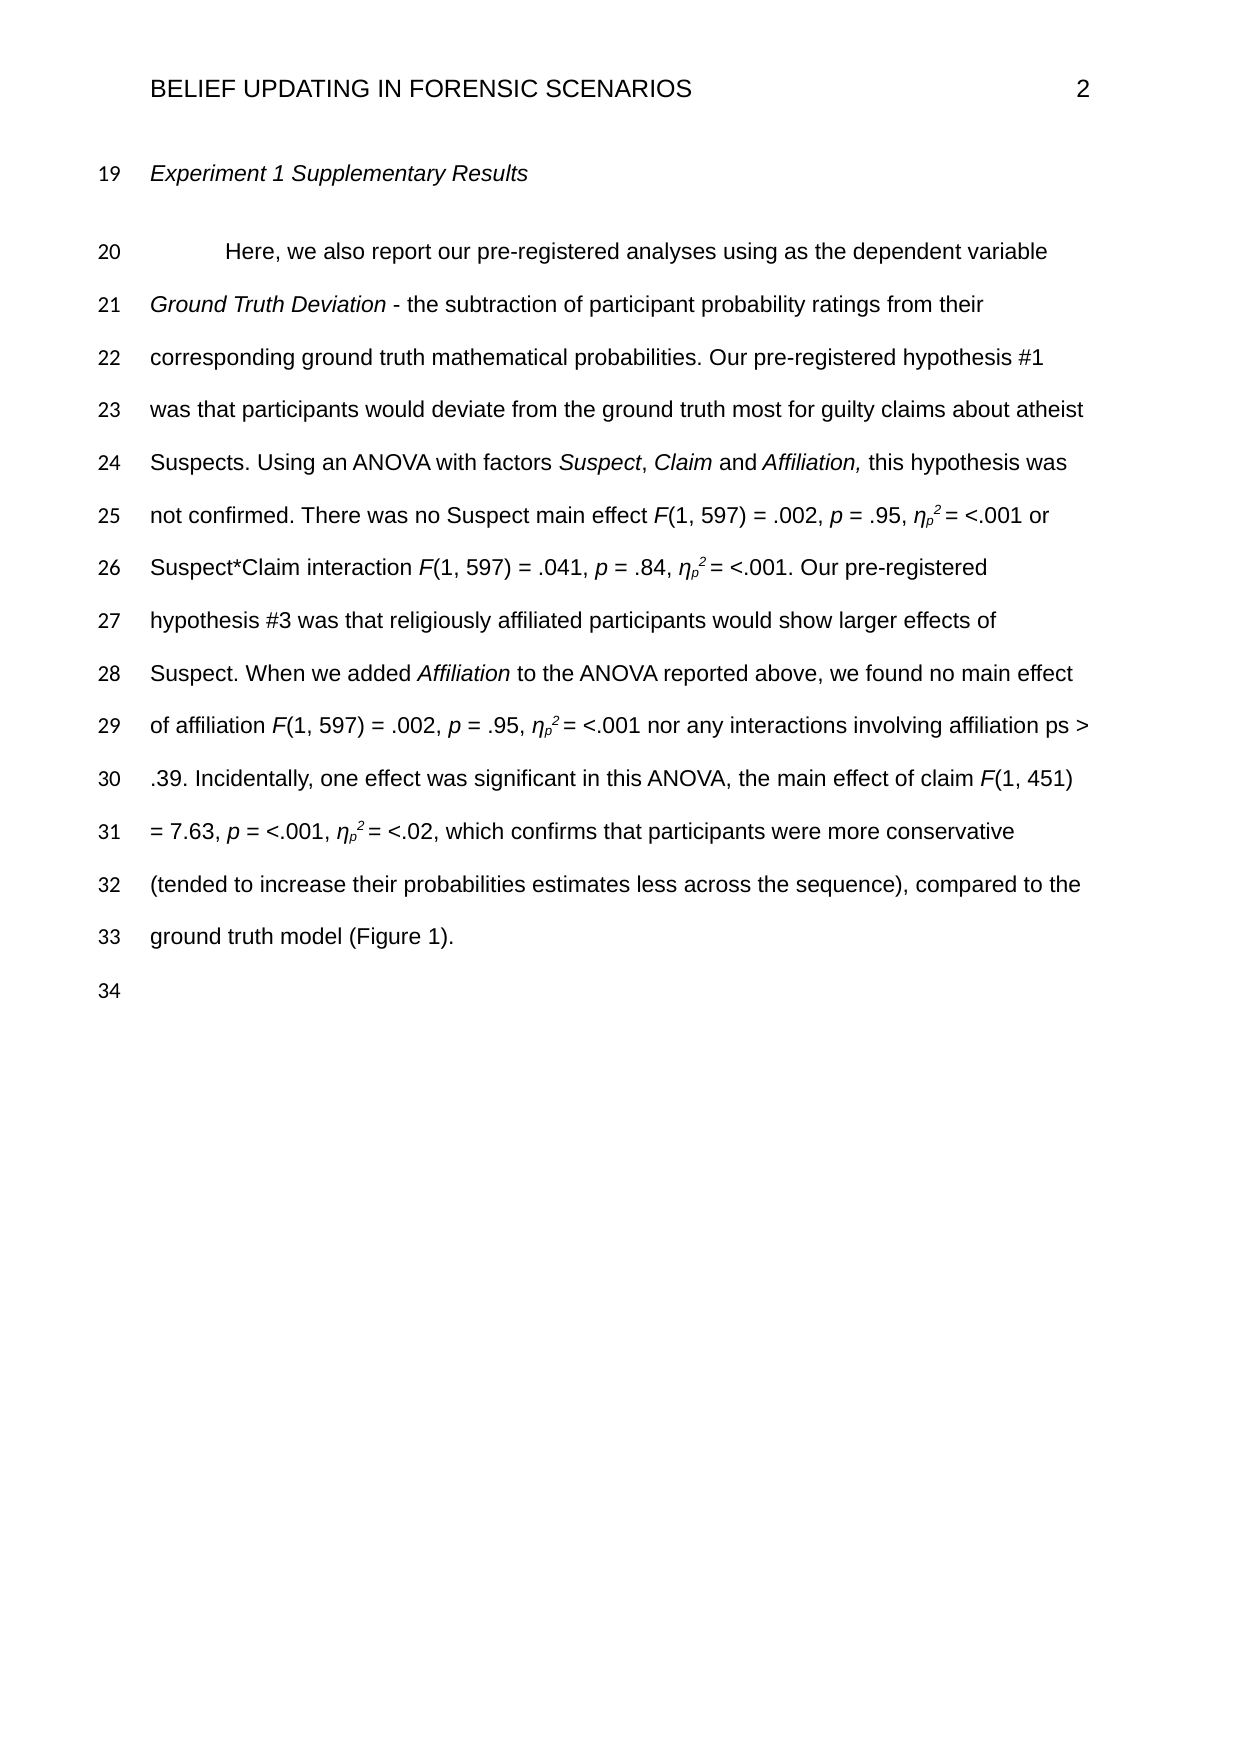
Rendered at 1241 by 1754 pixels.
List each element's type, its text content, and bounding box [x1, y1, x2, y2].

text Here, we also report our pre-registered analyses using as the dependent variable Ground Truth Deviation - the subtraction of participant probability ratings from their corresponding ground truth mathematical probabilities. Our pre-registered hypothesis #1 was that participants would deviate from the ground truth most for guilty claims about atheist Suspects. Using an ANOVA with factors Suspect, Claim and Affiliation, this hypothesis was not confirmed. There was no Suspect main effect F(1, 597) = .002, p = .95, ηp2 = <.001 or Suspect*Claim interaction F(1, 597) = .041, p = .84, ηp2 = <.001. Our pre-registered hypothesis #3 was that religiously affiliated participants would show larger effects of Suspect. When we added Affiliation to the ANOVA reported above, we found no main effect of affiliation F(1, 597) = .002, p = .95, ηp2 = <.001 nor any interactions involving affiliation ps > .39. Incidentally, one effect was significant in this ANOVA, the main effect of claim F(1, 451) = 7.63, p = <.001, ηp2 = <.02, which confirms that participants were more conservative (tended to increase their probabilities estimates less across the sequence), compared to the ground truth model (Figure 1). [150, 238, 1090, 950]
text Experiment 1 Supplementary Results [150, 160, 1090, 187]
